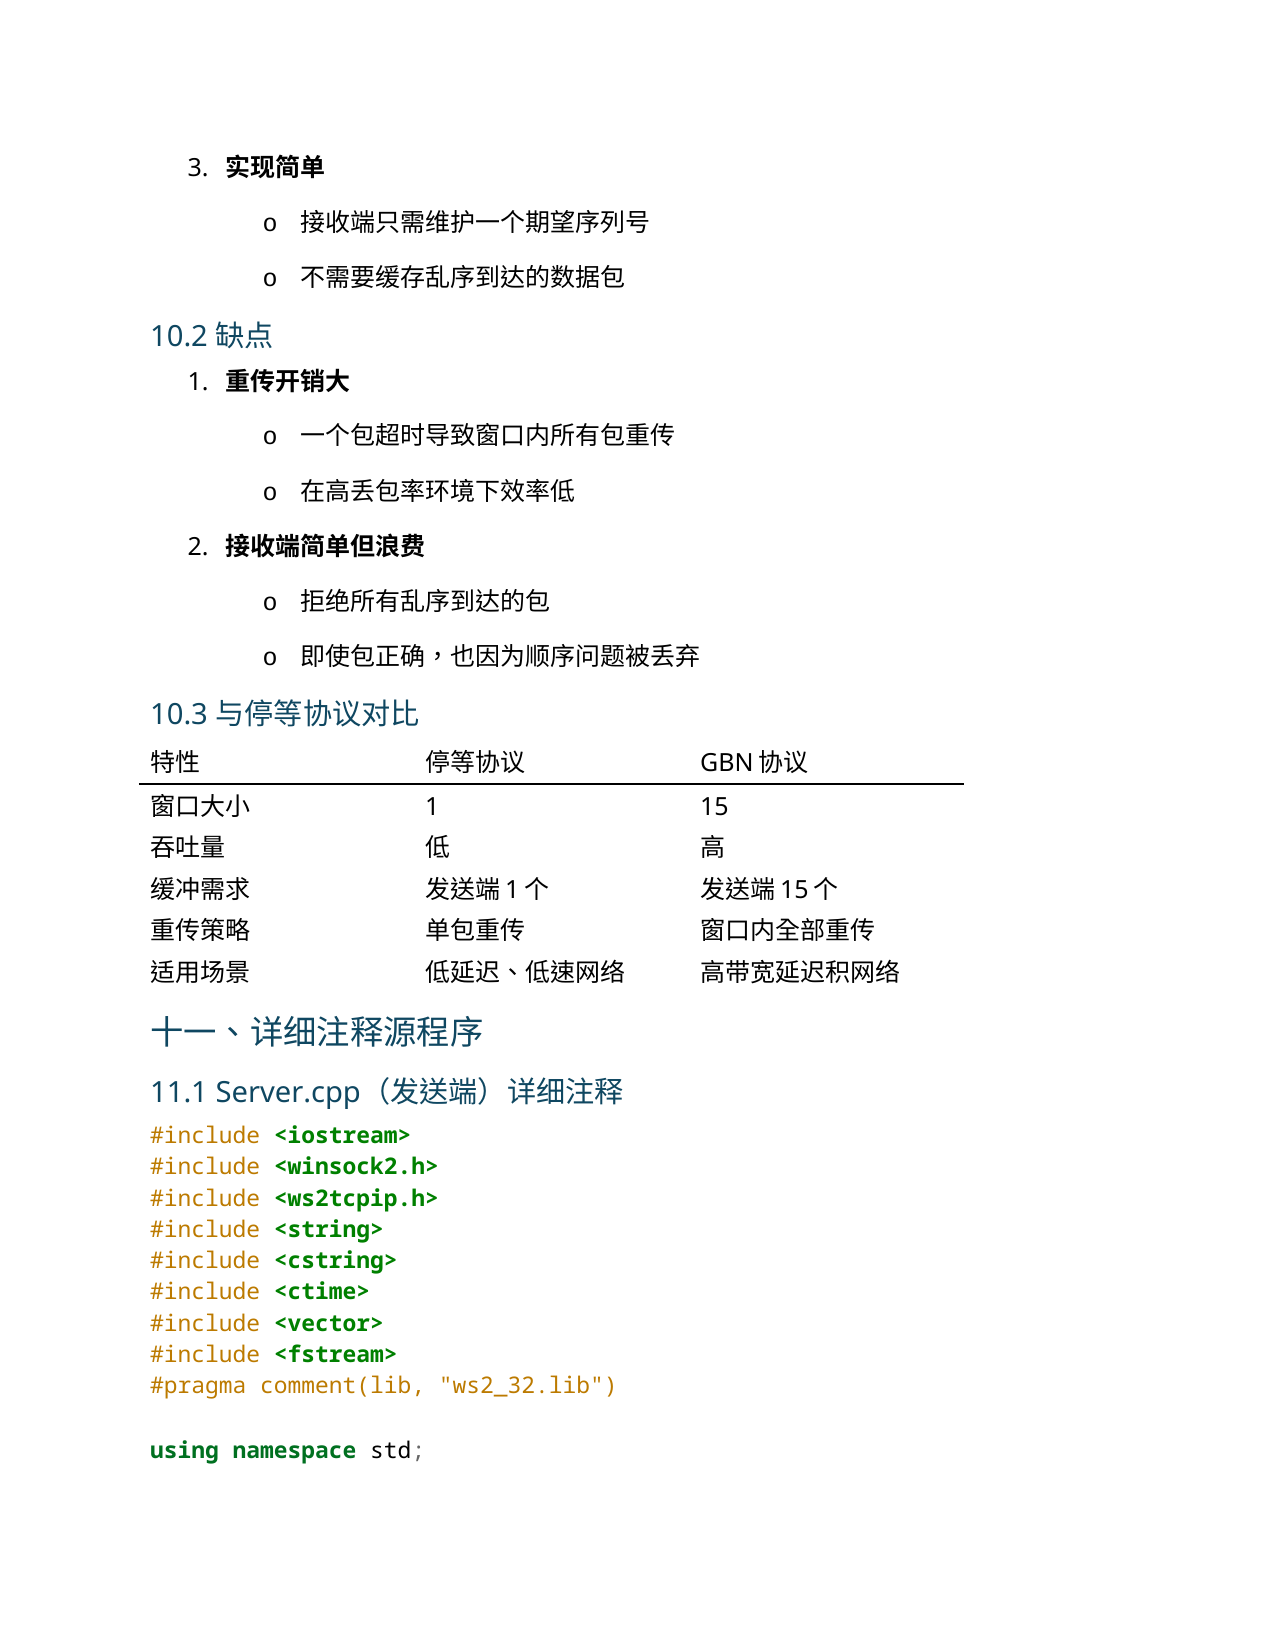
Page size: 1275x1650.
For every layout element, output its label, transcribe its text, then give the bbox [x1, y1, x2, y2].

table_cell 高 [689, 826, 964, 868]
table_cell 1 [414, 785, 689, 826]
list 接收端简单但浪费 [187, 528, 1125, 562]
table_header GBN协议 [689, 741, 964, 783]
list 即使包正确，也因为顺序问题被丢弃 [262, 638, 1125, 672]
table_cell 低延迟、低速网络 [414, 951, 689, 992]
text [150, 1119, 1125, 1500]
subtitle 10.2 缺点 [150, 315, 1125, 355]
list 拒绝所有乱序到达的包 [262, 583, 1125, 617]
table_cell 高带宽延迟积网络 [689, 951, 964, 992]
list 在高丢包率环境下效率低 [262, 473, 1125, 507]
table_cell 发送端1个 [414, 868, 689, 909]
table_cell 低 [414, 826, 689, 868]
table_cell 窗口大小 [139, 785, 414, 826]
table_cell 重传策略 [139, 909, 414, 951]
list 一个包超时导致窗口内所有包重传 [262, 418, 1125, 452]
list 接收端只需维护一个期望序列号 [262, 205, 1125, 239]
table_cell 15 [689, 785, 964, 826]
table_cell 缓冲需求 [139, 868, 414, 909]
subtitle 10.3 与停等协议对比 [150, 693, 1125, 733]
table_cell 吞吐量 [139, 826, 414, 868]
list 重传开销大 [187, 363, 1125, 397]
table_cell 单包重传 [414, 909, 689, 951]
list 不需要缓存乱序到达的数据包 [262, 260, 1125, 294]
subtitle 十一、详细注释源程序 [150, 1009, 1125, 1054]
table_cell 窗口内全部重传 [689, 909, 964, 951]
subtitle 11.1 Server.cpp（发送端）详细注释 [150, 1071, 1125, 1111]
table_cell 发送端15个 [689, 868, 964, 909]
list 实现简单 [187, 150, 1125, 184]
table_header 停等协议 [414, 741, 689, 783]
table_cell 适用场景 [139, 951, 414, 992]
table_header 特性 [139, 741, 414, 783]
